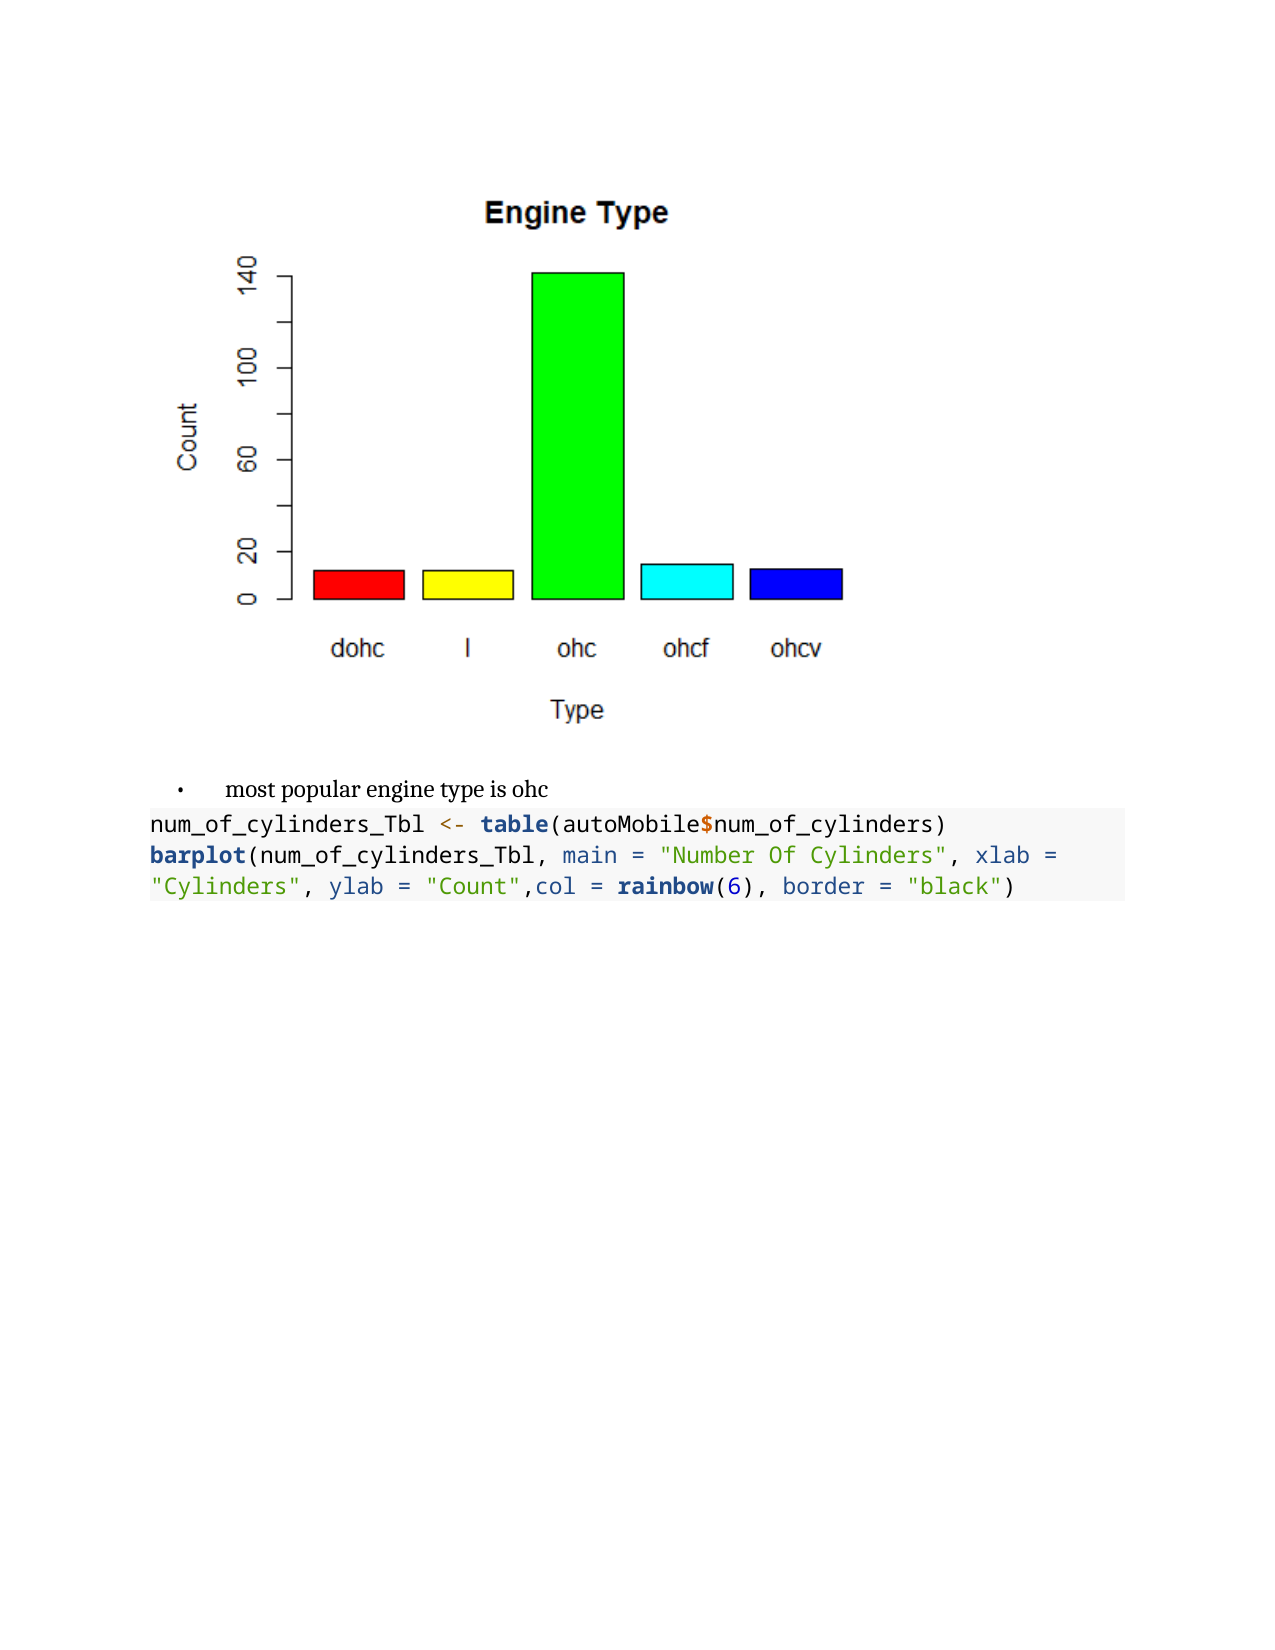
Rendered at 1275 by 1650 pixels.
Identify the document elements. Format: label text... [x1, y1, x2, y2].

list most popular engine type is ohc [175, 775, 1125, 804]
picture [168, 150, 927, 757]
text num_of_cylinders_Tbl <- table(autoMobile$num_of_cylinders) barplot(num_of_cylinders_Tbl, main = "Number Of Cylinders", xlab = "Cylinders", ylab = "Count",col = rainbow(6), border = "black") [947, 808, 1125, 901]
